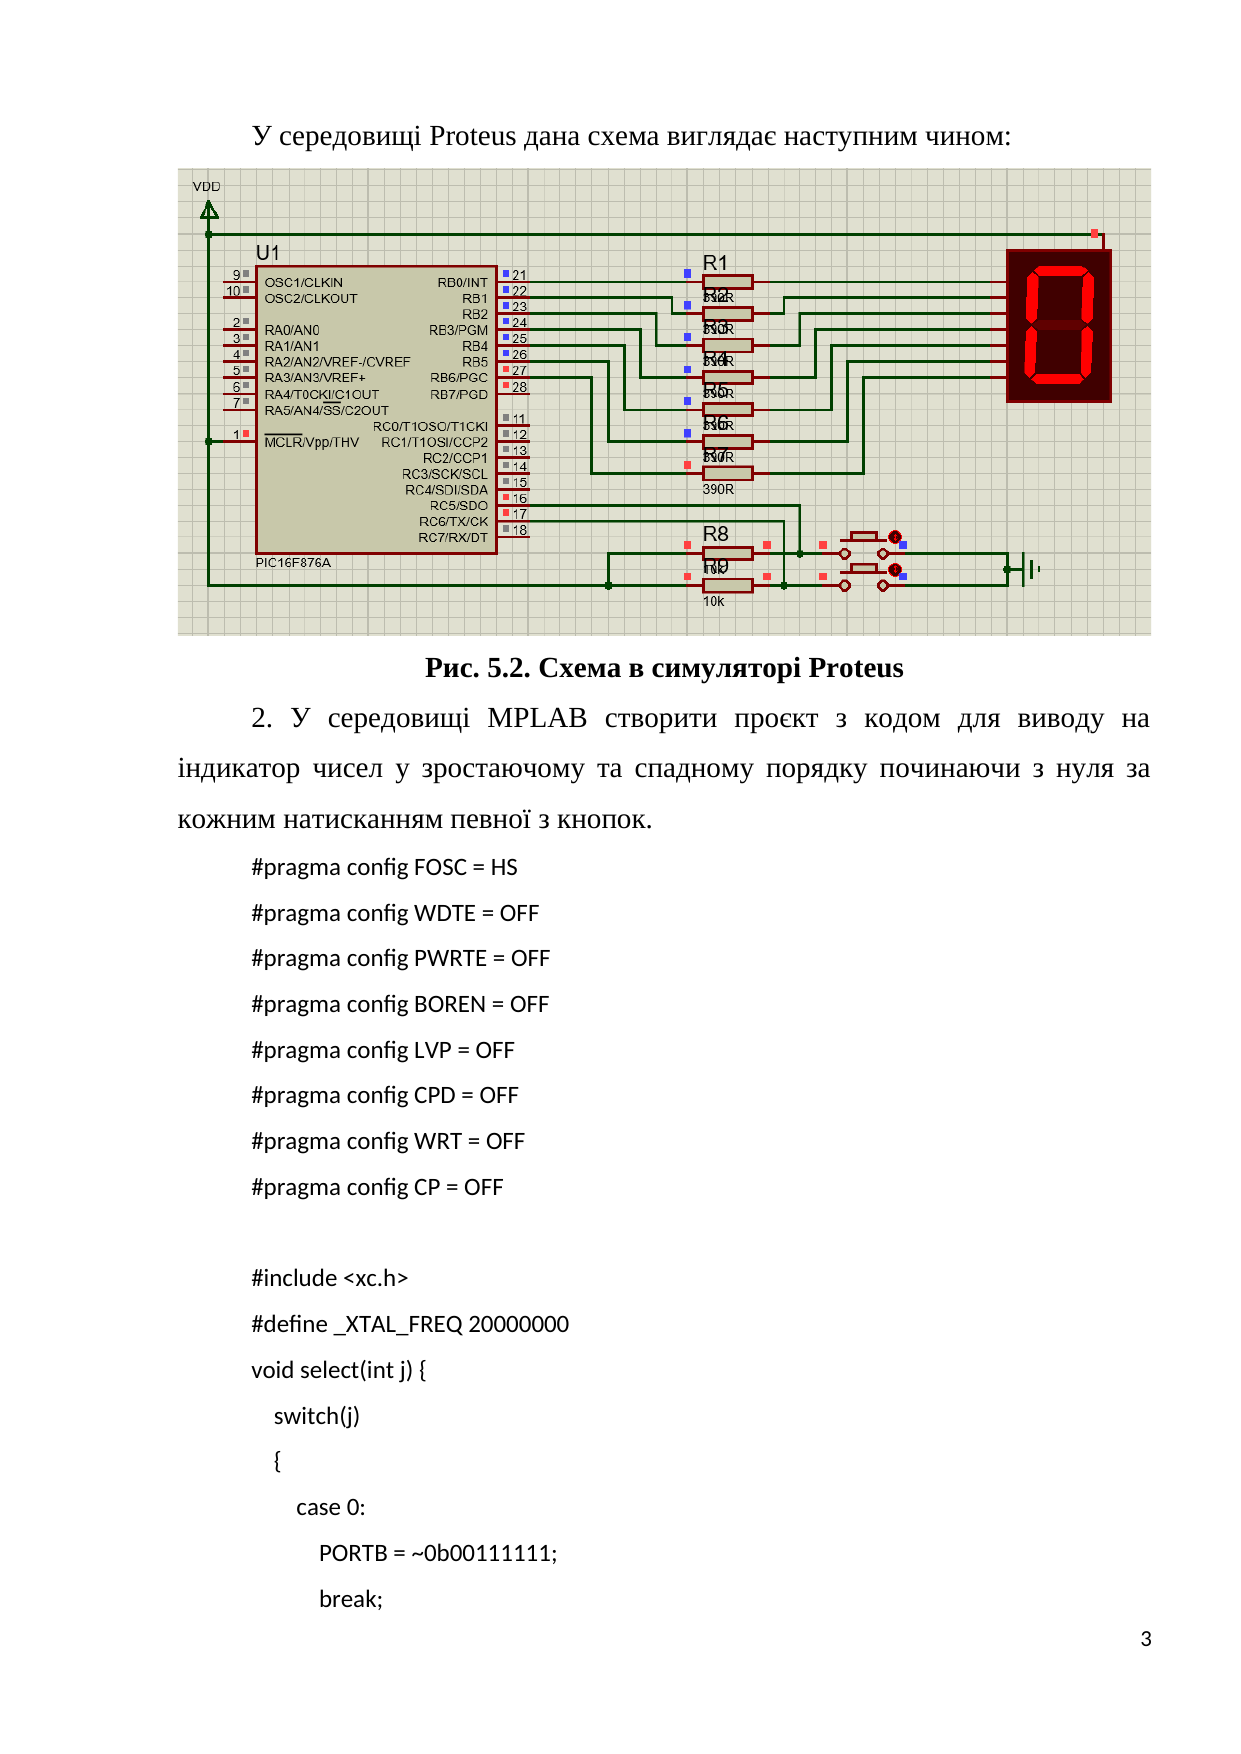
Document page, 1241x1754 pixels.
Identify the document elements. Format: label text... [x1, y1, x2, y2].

text Рис. 5.2. Схема в симуляторі Proteus [177, 650, 1152, 683]
text PORTB = ~0b00111111; [177, 1537, 1152, 1567]
text case 0: [177, 1491, 1152, 1522]
text break; [177, 1583, 1152, 1613]
picture [177, 168, 1152, 636]
text #pragma config LVP = OFF [177, 1034, 1152, 1064]
text У середовищі Proteus дана схема виглядає наступним чином: [177, 118, 1152, 152]
text #define _XTAL_FREQ 20000000 [177, 1308, 1152, 1339]
text #pragma config BOREN = OFF [177, 988, 1152, 1019]
text #include <xc.h> [177, 1263, 1152, 1293]
text #pragma config PWRTE = OFF [177, 942, 1152, 973]
text switch(j) [177, 1400, 1152, 1430]
text void select(int j) { [177, 1354, 1152, 1384]
text #pragma config CPD = OFF [177, 1080, 1152, 1110]
text #pragma config WRT = OFF [177, 1125, 1152, 1156]
text { [177, 1446, 1152, 1476]
text #pragma config WDTE = OFF [177, 897, 1152, 927]
text #pragma config CP = OFF [177, 1171, 1152, 1202]
text 2. У середовищі MPLAB створити проєкт з кодом для виводу на індикатор чисел у зростаючому та спадному порядку починаючи з нуля за кожним натисканням певної з кнопок. [177, 700, 1152, 834]
text #pragma config FOSC = HS [177, 851, 1152, 882]
